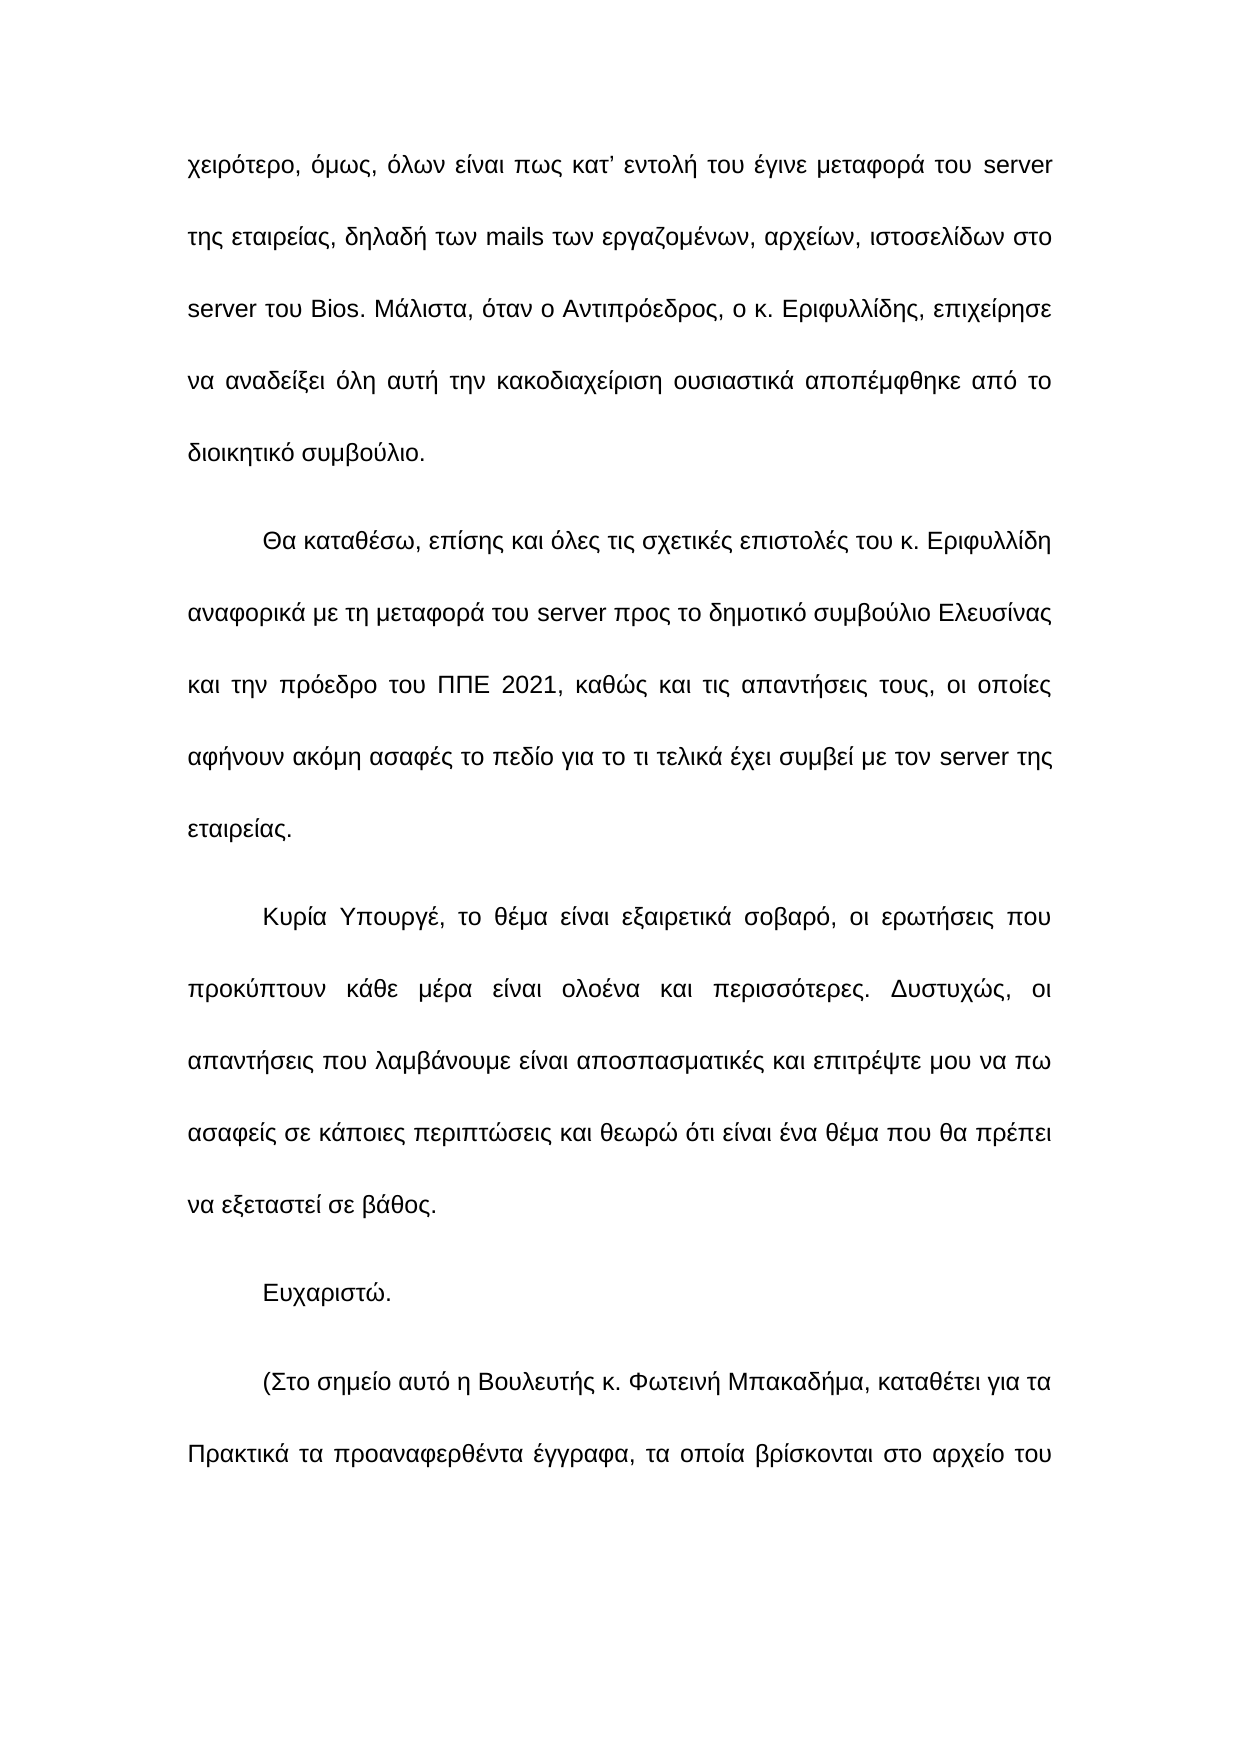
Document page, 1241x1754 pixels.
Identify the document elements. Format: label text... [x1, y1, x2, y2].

text Θα καταθέσω, επίσης και όλες τις σχετικές επιστολές του κ. Εριφυλλίδη αναφορικά με τη μεταφορά του server προς το δημοτικό συμβούλιο Ελευσίνας και την πρόεδρο του ΠΠΕ 2021, καθώς και τις απαντήσεις τους, οι οποίες αφήνουν ακόμη ασαφές το πεδίο για το τι τελικά έχει συμβεί με τον server της εταιρείας. [187, 526, 1053, 842]
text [187, 1367, 1053, 1467]
text Κυρία Υπουργέ, το θέμα είναι εξαιρετικά σοβαρό, οι ερωτήσεις που προκύπτουν κάθε μέρα είναι ολοένα και περισσότερες. Δυστυχώς, οι απαντήσεις που λαμβάνουμε είναι αποσπασματικές και επιτρέψτε μου να πω ασαφείς σε κάποιες περιπτώσεις και θεωρώ ότι είναι ένα θέμα που θα πρέπει να εξεταστεί σε βάθος. [187, 902, 1053, 1218]
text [187, 150, 1053, 466]
text Ευχαριστώ. [187, 1278, 1053, 1307]
